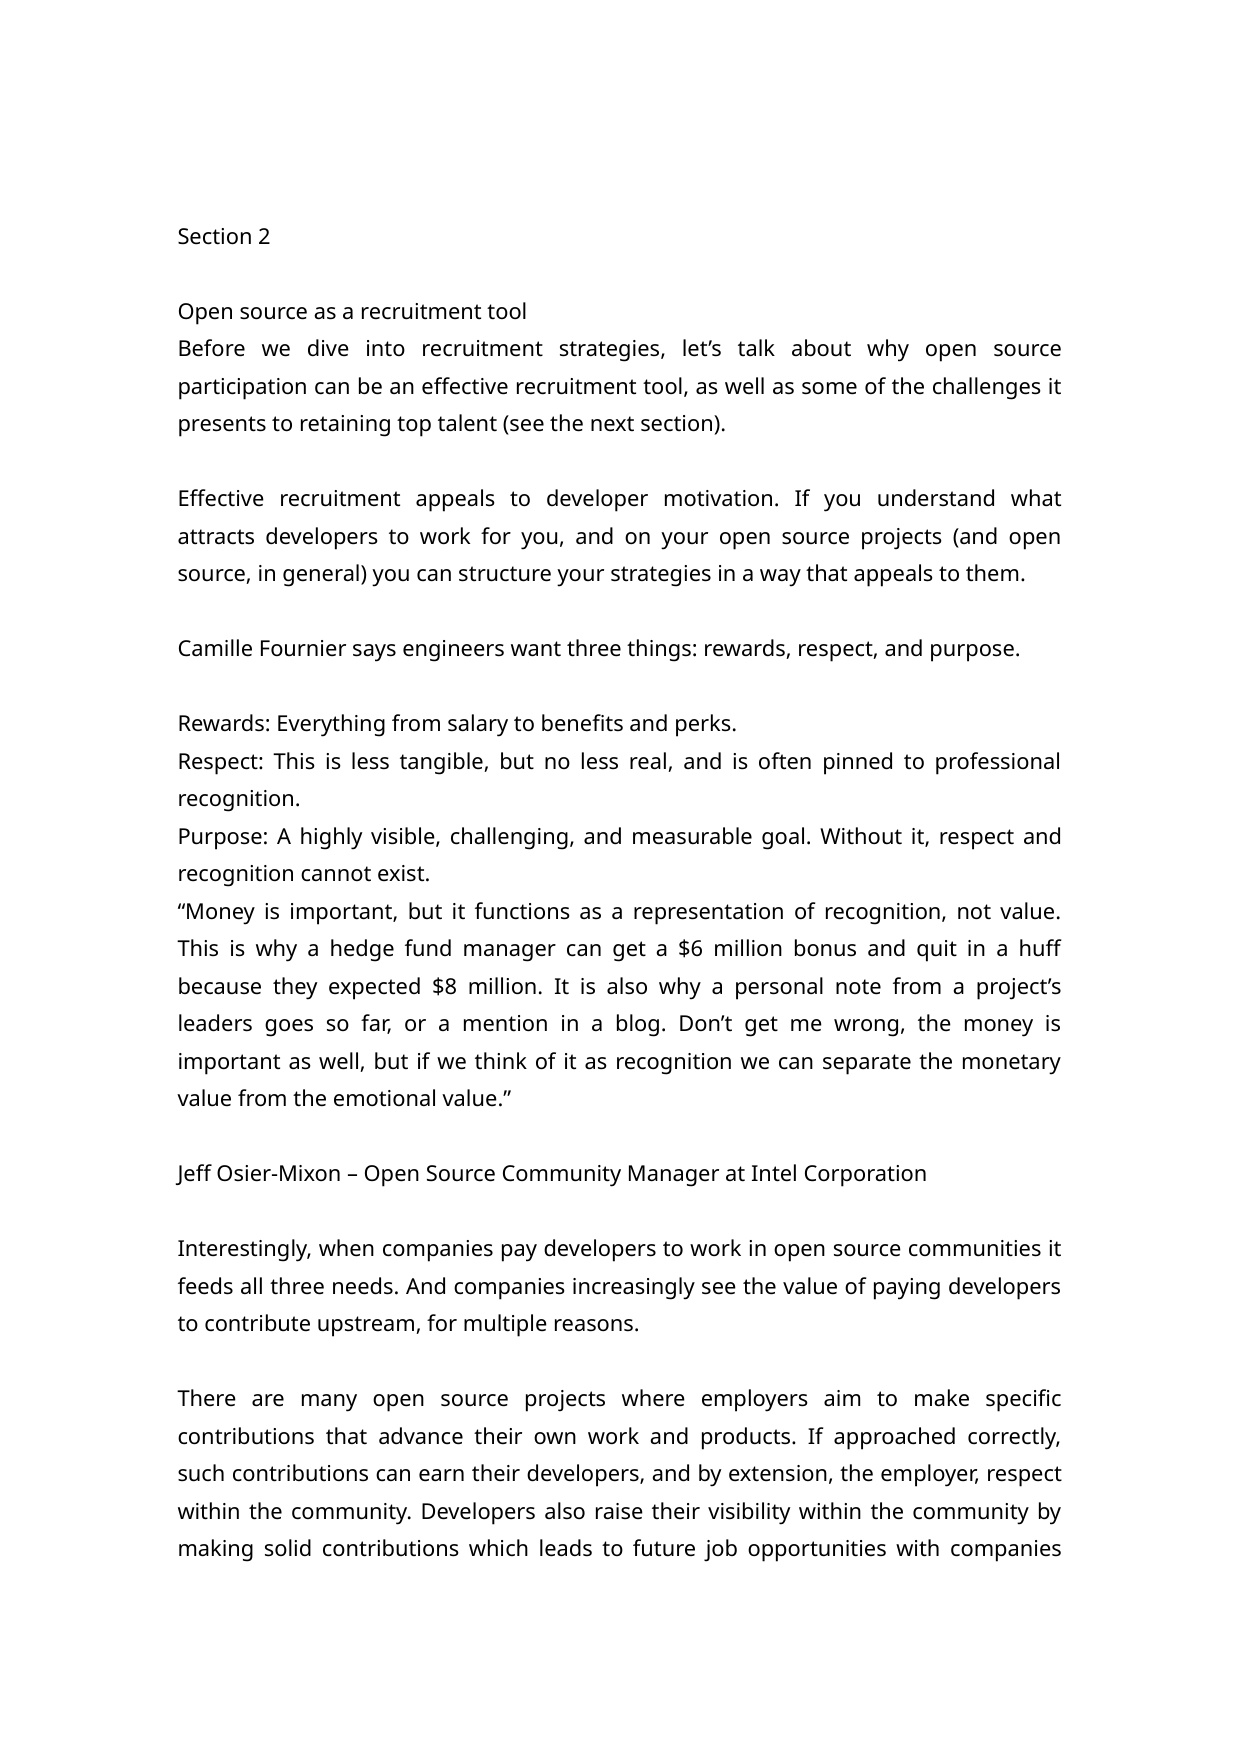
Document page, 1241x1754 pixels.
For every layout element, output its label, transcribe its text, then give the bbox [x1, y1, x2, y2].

text Interestingly, when companies pay developers to work in open source communities it feeds all three needs. And companies increasingly see the value of paying developers to contribute upstream, for multiple reasons. [177, 1229, 1063, 1342]
text Rewards: Everything from salary to benefits and perks. [177, 704, 1063, 742]
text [177, 1379, 1063, 1567]
text Before we dive into recruitment strategies, let’s talk about why open source participation can be an effective recruitment tool, as well as some of the challenges it presents to retaining top talent (see the next section). [177, 329, 1063, 442]
text “Money is important, but it functions as a representation of recognition, not value. This is why a hedge fund manager can get a $6 million bonus and quit in a huff because they expected $8 million. It is also why a personal note from a project’s leaders goes so far, or a mention in a blog. Don’t get me wrong, the money is important as well, but if we think of it as recognition we can separate the monetary value from the emotional value.” [177, 892, 1063, 1117]
text Jeff Osier-Mixon – Open Source Community Manager at Intel Corporation [177, 1154, 1063, 1192]
text Camille Fournier says engineers want three things: rewards, respect, and purpose. [177, 629, 1063, 667]
text Open source as a recruitment tool [177, 292, 1063, 329]
text Section 2 [177, 217, 1063, 254]
text Respect: This is less tangible, but no less real, and is often pinned to professional recognition. [177, 742, 1063, 817]
text Effective recruitment appeals to developer motivation. If you understand what attracts developers to work for you, and on your open source projects (and open source, in general) you can structure your strategies in a way that appeals to them. [177, 479, 1063, 592]
text Purpose: A highly visible, challenging, and measurable goal. Without it, respect and recognition cannot exist. [177, 817, 1063, 892]
